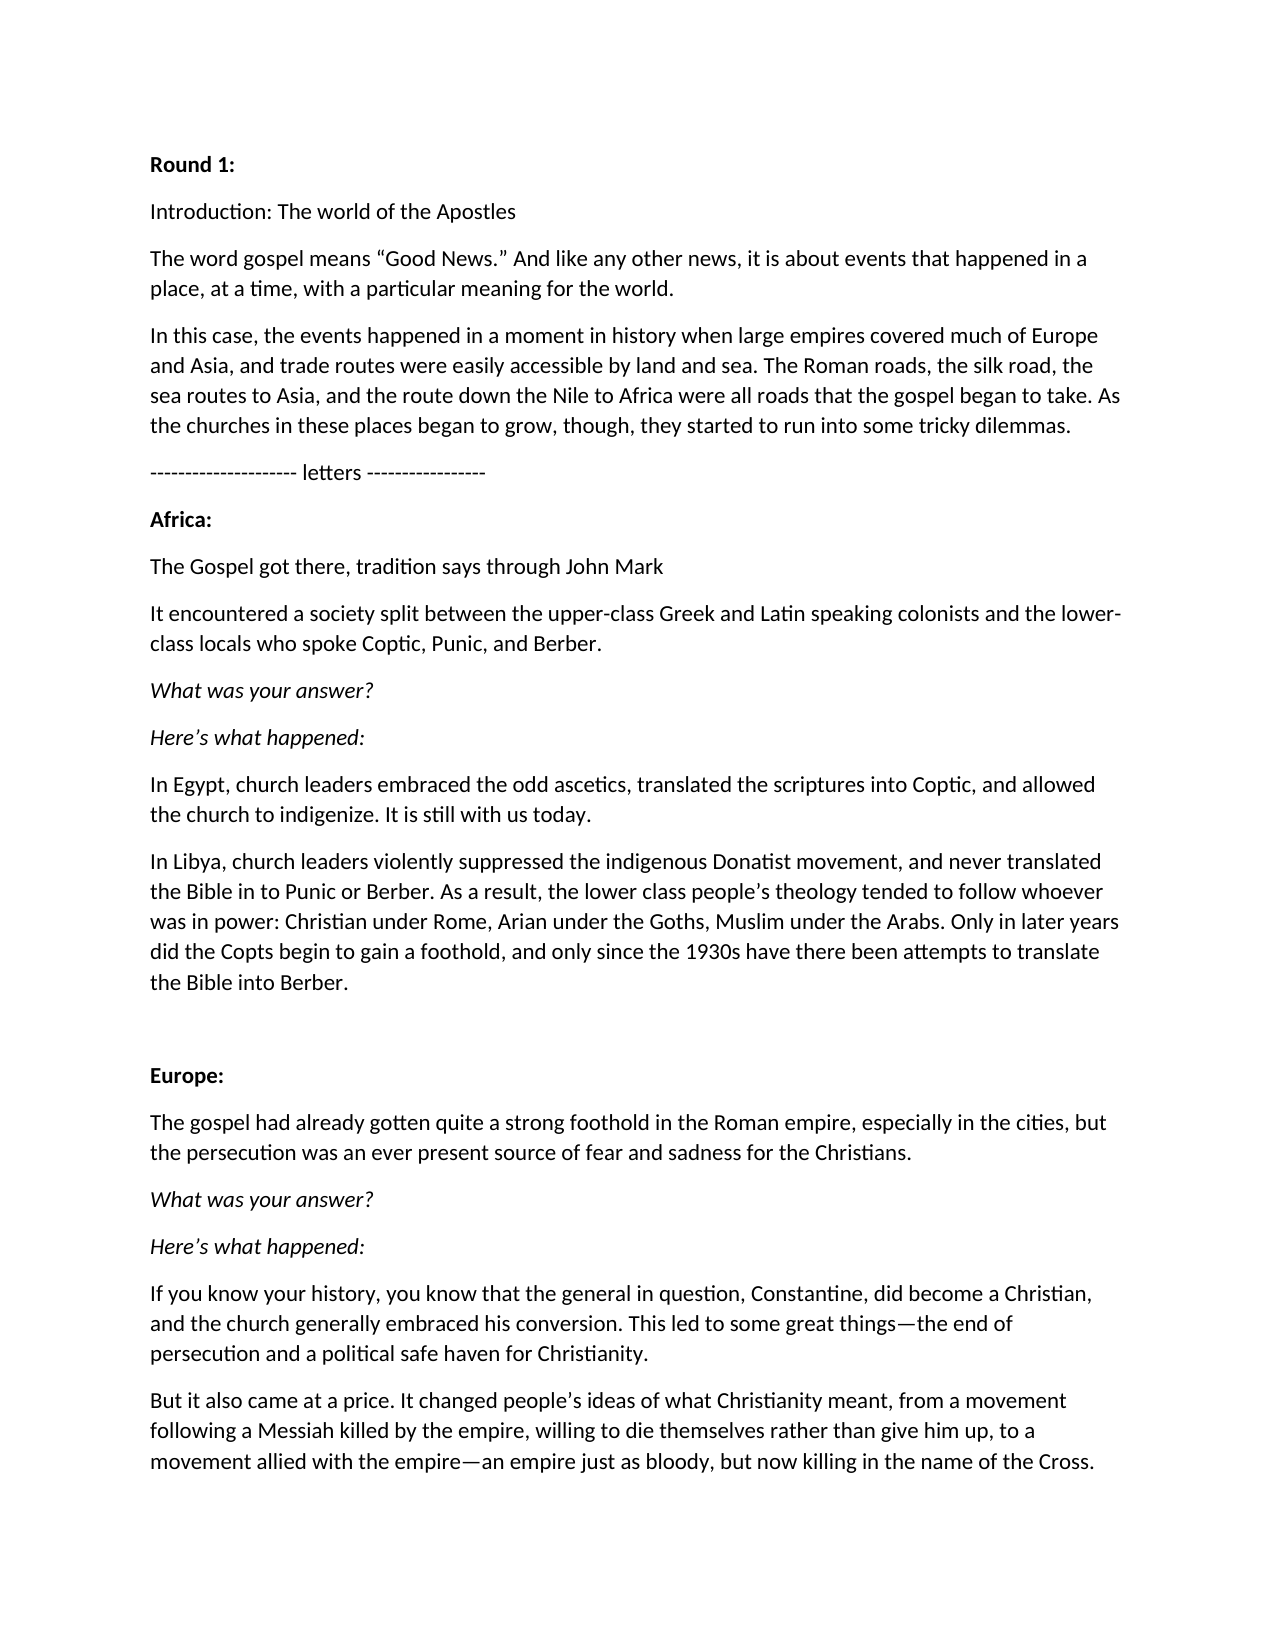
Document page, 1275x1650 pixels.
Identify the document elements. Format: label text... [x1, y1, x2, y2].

text But it also came at a price. It changed people’s ideas of what Christianity meant, from a movement following a Messiah killed by the empire, willing to die themselves rather than give him up, to a movement allied with the empire—an empire just as bloody, but now killing in the name of the Cross. [150, 1386, 1125, 1475]
text Africa: [150, 505, 1125, 533]
text What was your answer? [150, 1185, 1125, 1213]
text What was your answer? [150, 676, 1125, 704]
text If you know your history, you know that the general in question, Constantine, did become a Christian, and the church generally embraced his conversion. This led to some great things—the end of persecution and a political safe haven for Christianity. [150, 1279, 1125, 1368]
text In Egypt, church leaders embraced the odd ascetics, translated the scriptures into Coptic, and allowed the church to indigenize. It is still with us today. [150, 770, 1125, 828]
text It encountered a society split between the upper-class Greek and Latin speaking colonists and the lower-class locals who spoke Coptic, Punic, and Berber. [150, 599, 1125, 657]
text In Libya, church leaders violently suppressed the indigenous Donatist movement, and never translated the Bible in to Punic or Berber. As a result, the lower class people’s theology tended to follow whoever was in power: Christian under Rome, Arian under the Goths, Muslim under the Arabs. Only in later years did the Copts begin to gain a foothold, and only since the 1930s have there been attempts to translate the Bible into Berber. [150, 847, 1125, 996]
text The word gospel means “Good News.” And like any other news, it is about events that happened in a place, at a time, with a particular meaning for the world. [150, 244, 1125, 302]
text Introduction: The world of the Apostles [150, 197, 1125, 225]
text Europe: [150, 1061, 1125, 1089]
text Here’s what happened: [150, 1232, 1125, 1260]
text --------------------- letters ----------------- [150, 458, 1125, 486]
text The Gospel got there, tradition says through John Mark [150, 552, 1125, 580]
text Round 1: [150, 150, 1125, 178]
text Here’s what happened: [150, 723, 1125, 751]
text In this case, the events happened in a moment in history when large empires covered much of Europe and Asia, and trade routes were easily accessible by land and sea. The Roman roads, the silk road, the sea routes to Asia, and the route down the Nile to Africa were all roads that the gospel began to take. As the churches in these places began to grow, though, they started to run into some tricky dilemmas. [150, 321, 1125, 439]
text The gospel had already gotten quite a strong foothold in the Roman empire, especially in the cities, but the persecution was an ever present source of fear and sadness for the Christians. [150, 1108, 1125, 1167]
